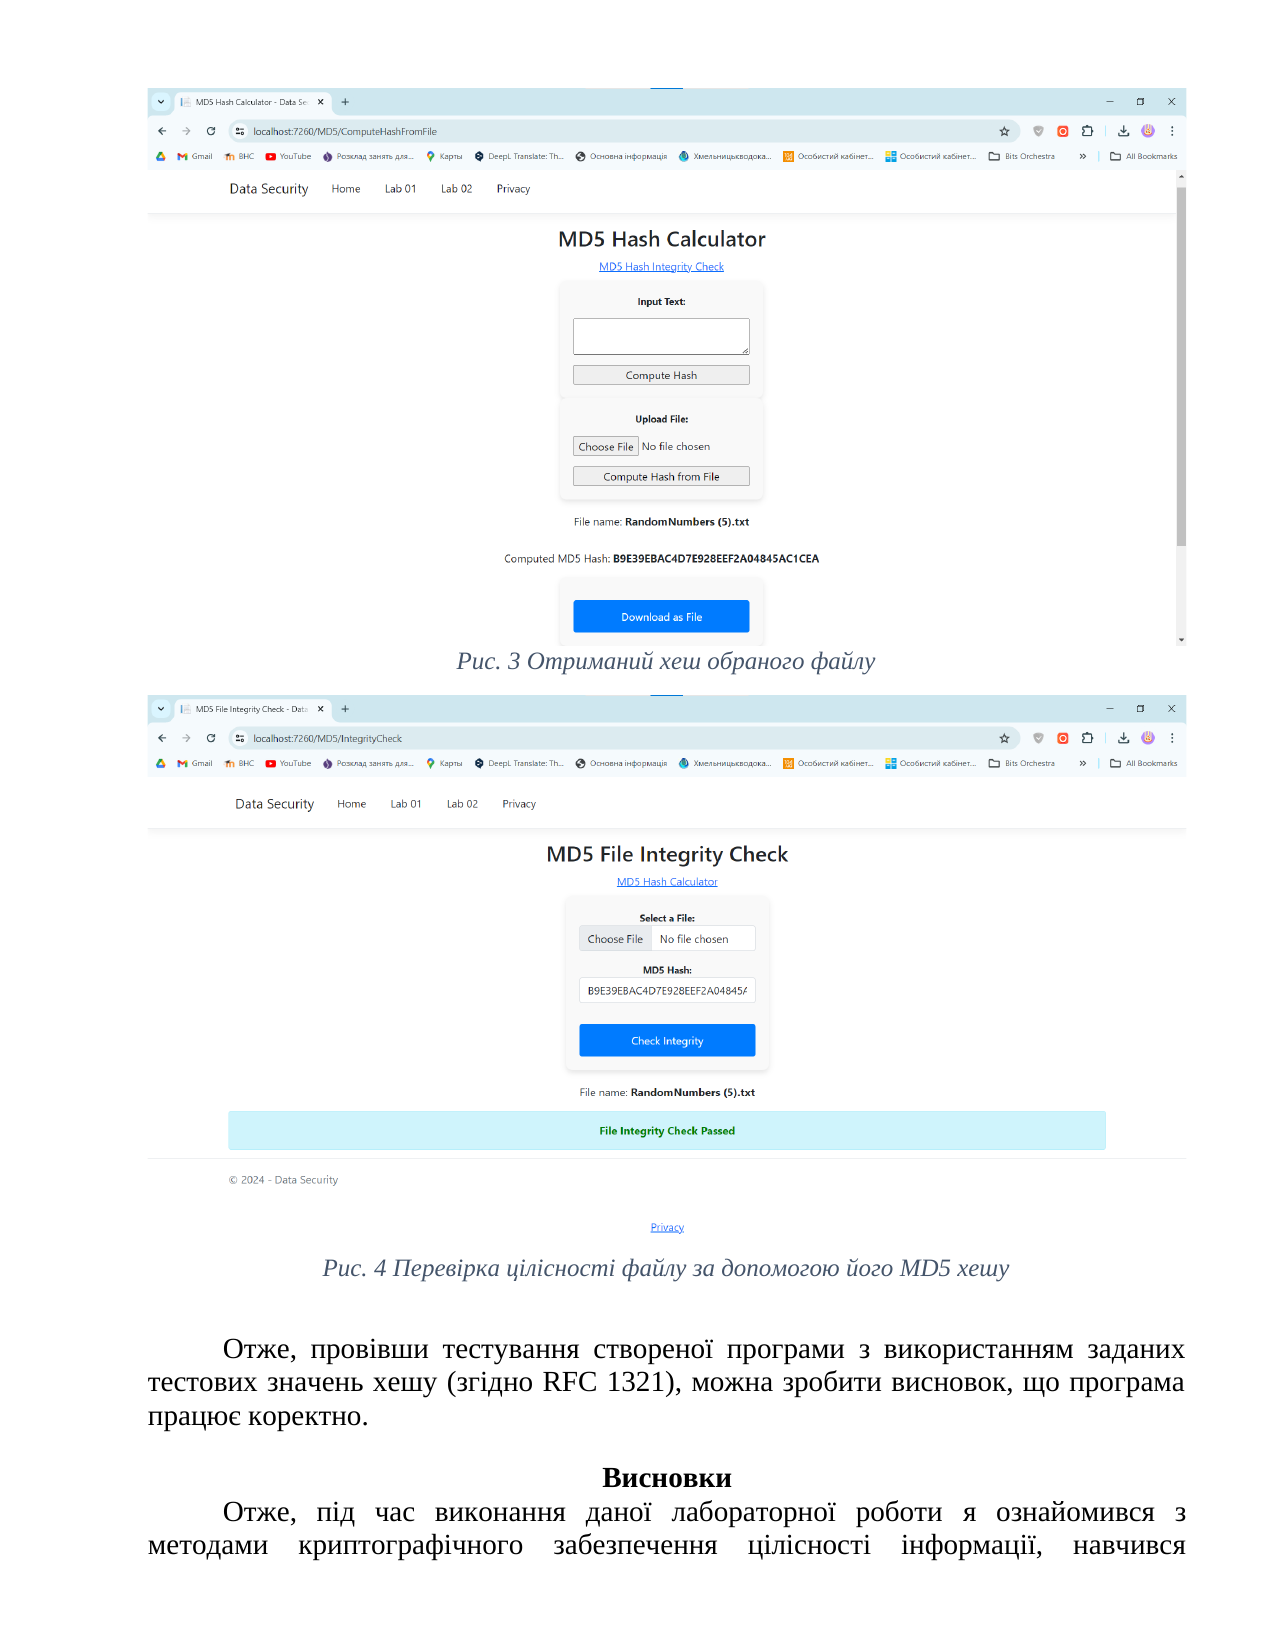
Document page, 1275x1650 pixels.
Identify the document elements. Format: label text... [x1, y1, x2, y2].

text Висновки [148, 1460, 1186, 1494]
text Рис. 3 Отриманий хеш обраного файлу [148, 646, 1186, 674]
text Рис. 4 Перевірка цілісності файлу за допомогою його MD5 хешу [148, 1253, 1186, 1281]
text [148, 1494, 1186, 1561]
picture [147, 88, 1187, 646]
text Отже, провівши тестування створеної програми з використанням заданих тестових значень хешу (згідно RFC 1321), можна зробити висновок, що програма працює коректно. [148, 1331, 1186, 1432]
picture [147, 695, 1187, 1253]
